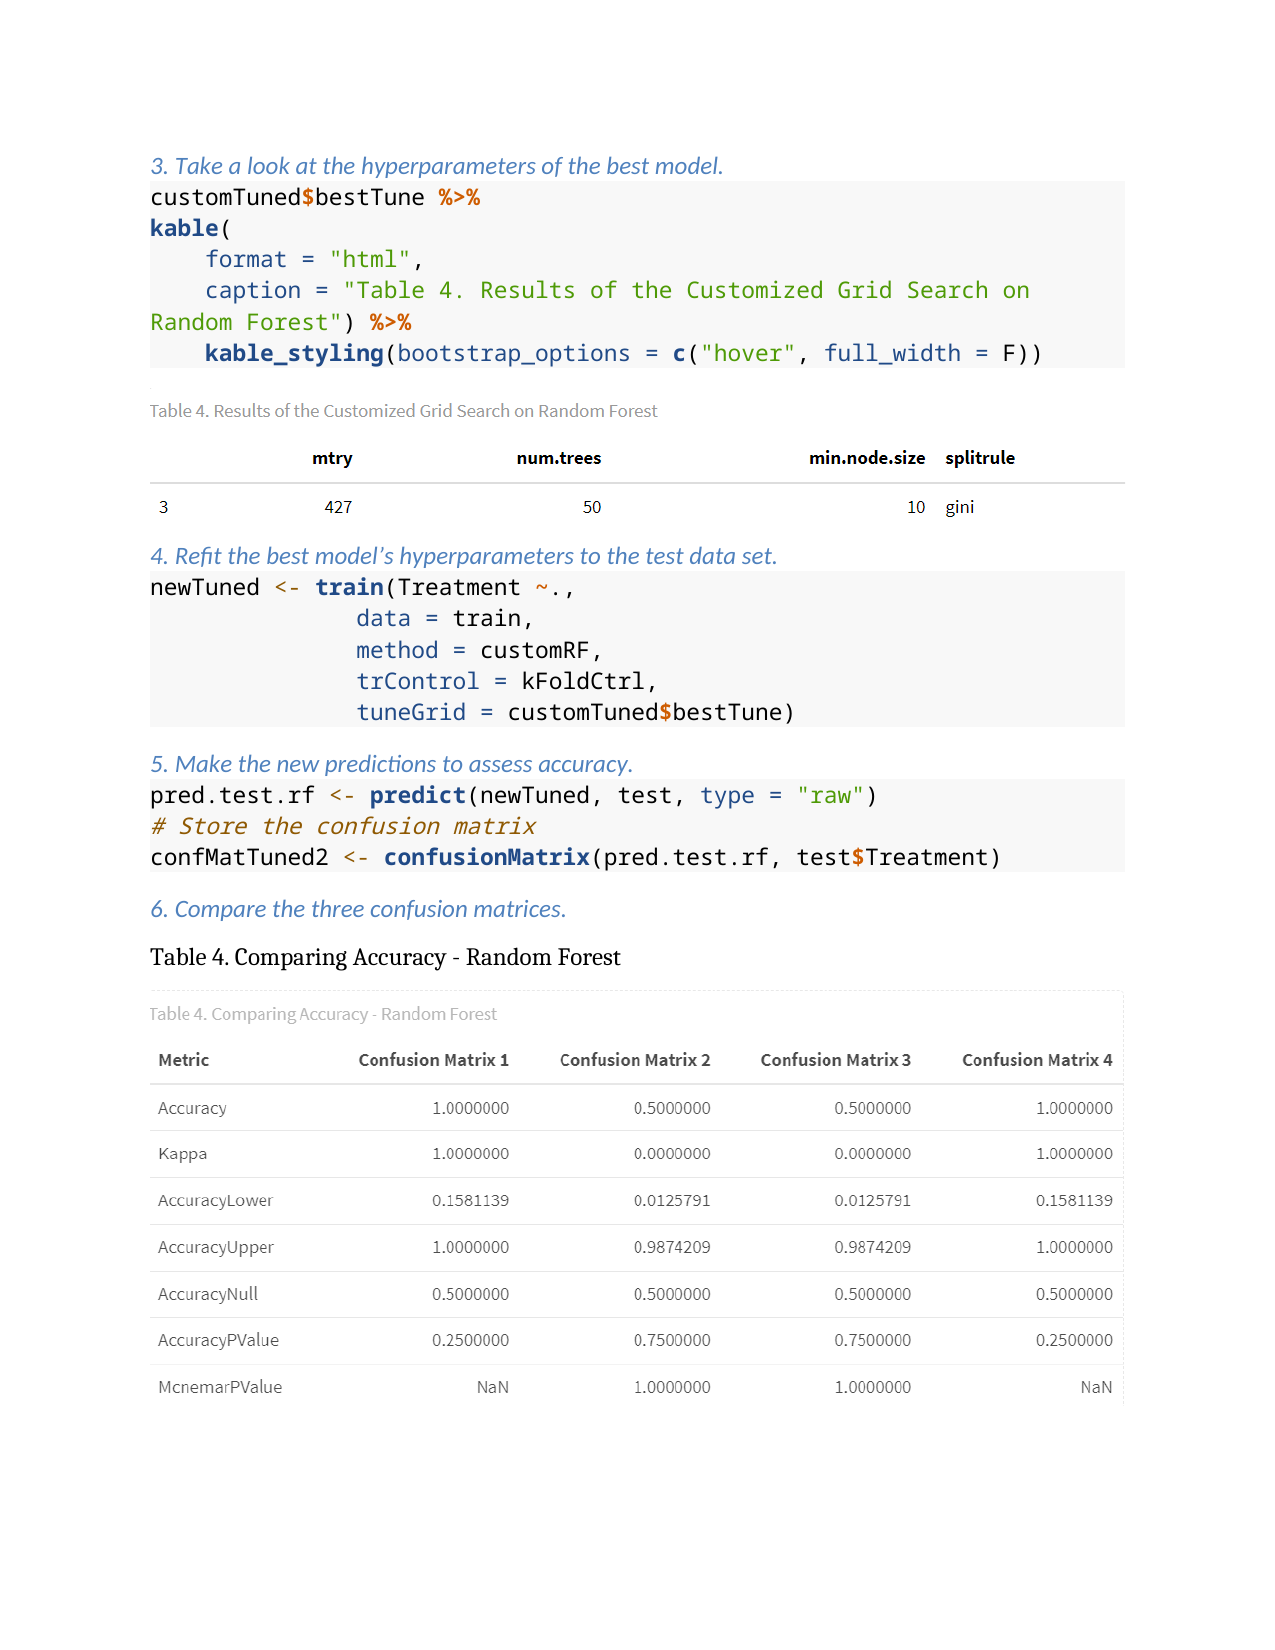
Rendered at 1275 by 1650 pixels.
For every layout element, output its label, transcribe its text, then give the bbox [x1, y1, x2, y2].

subtitle 4. Refit the best model’s hyperparameters to the test data set. [150, 541, 1125, 571]
subtitle 6. Compare the three confusion matrices. [150, 893, 1125, 924]
picture [150, 388, 1125, 541]
subtitle 3. Take a look at the hyperparameters of the best model. [150, 150, 1125, 181]
text newTuned <- train(Treatment ~., data = train, method = customRF, trControl = kFoldCtrl, tuneGrid = customTuned$bestTune) [150, 571, 1125, 727]
text customTuned$bestTune %>% kable( format = "html", caption = "Table 4. Results of the Customized Grid Search on Random Forest") %>% kable_styling(bootstrap_options = c("hover", full_width = F)) [232, 181, 1125, 368]
subtitle 5. Make the new predictions to assess accuracy. [150, 748, 1125, 779]
text pred.test.rf <- predict(newTuned, test, type = "raw") # Store the confusion matrix confMatTuned2 <- confusionMatrix(pred.test.rf, test$Treatment) [535, 779, 1125, 872]
text Table 4. Comparing Accuracy - Random Forest [150, 942, 1125, 971]
picture [150, 990, 1125, 1406]
